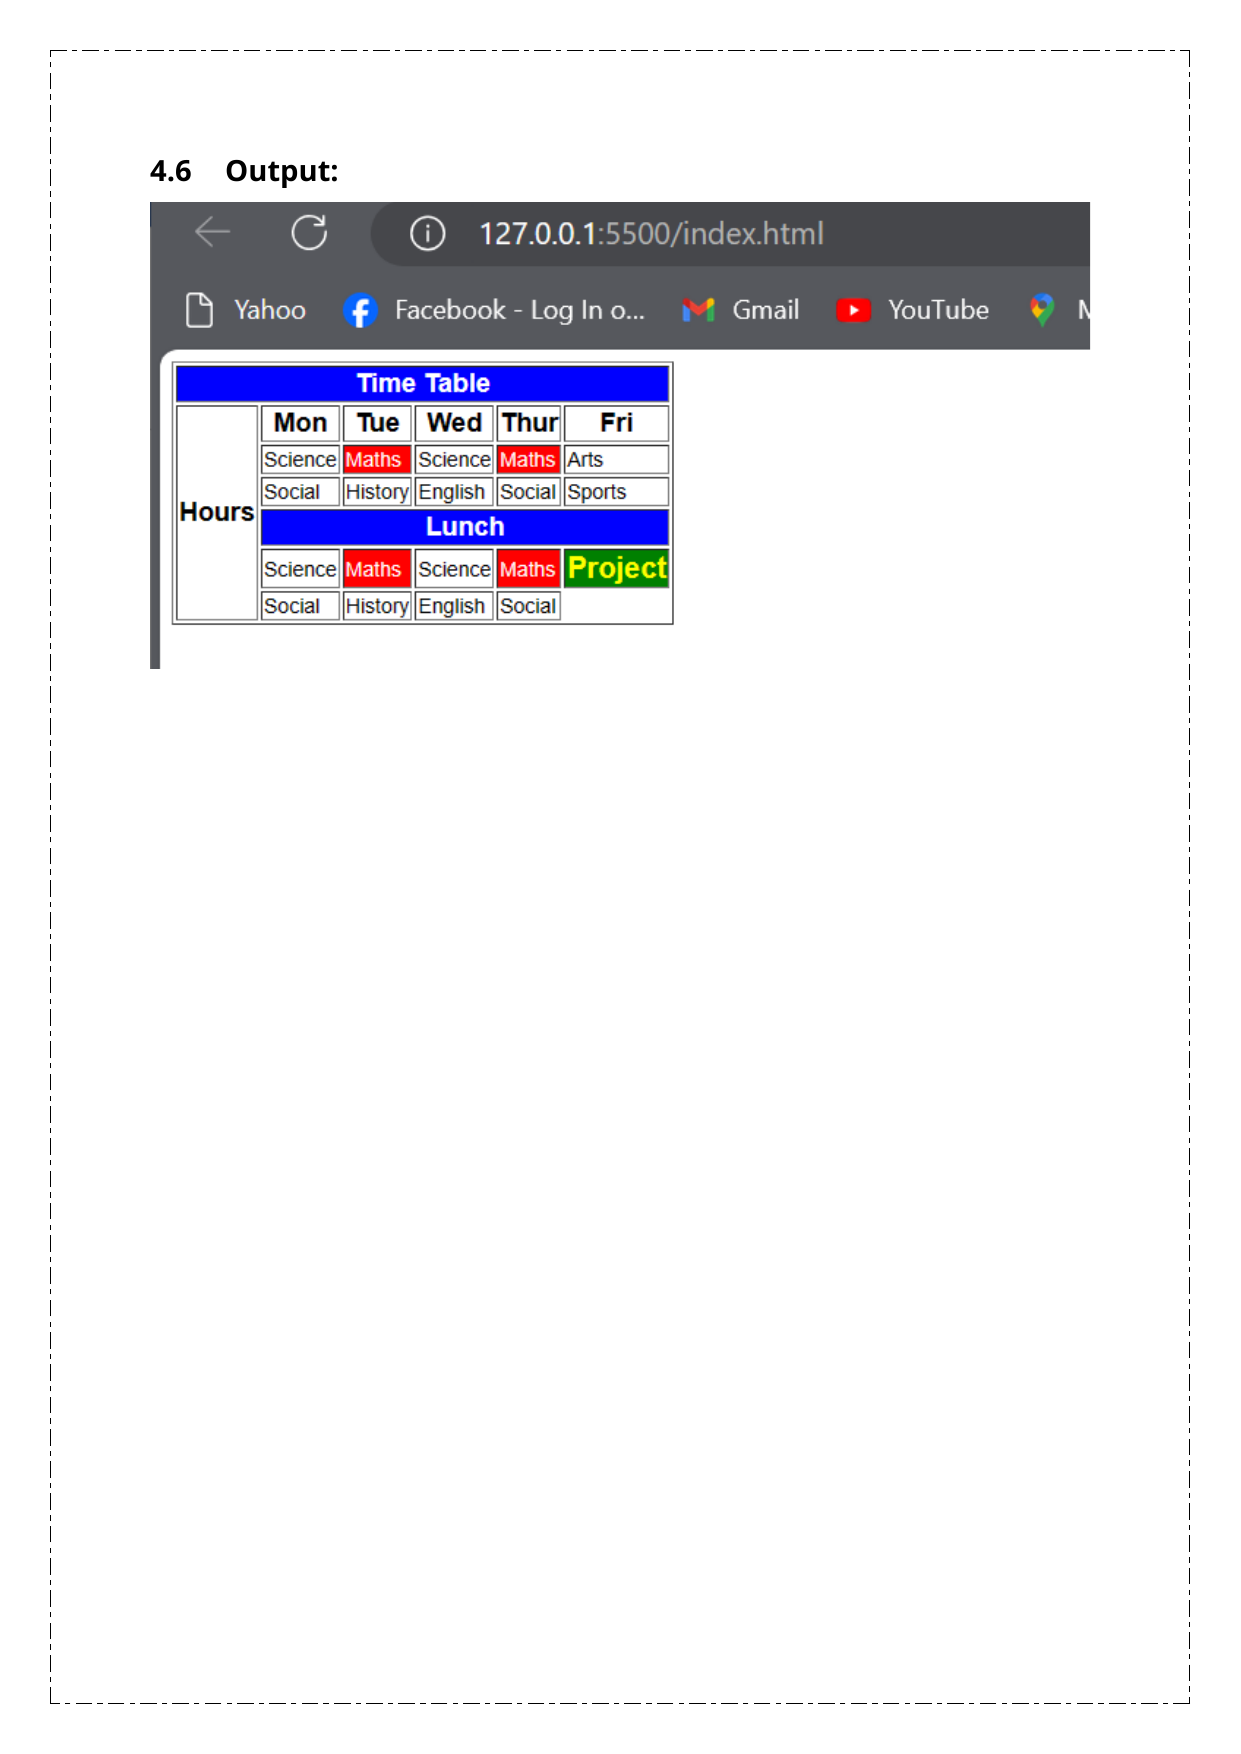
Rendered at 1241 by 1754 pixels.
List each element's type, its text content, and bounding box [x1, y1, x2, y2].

subtitle Output: [150, 150, 1090, 190]
picture [150, 202, 1091, 669]
